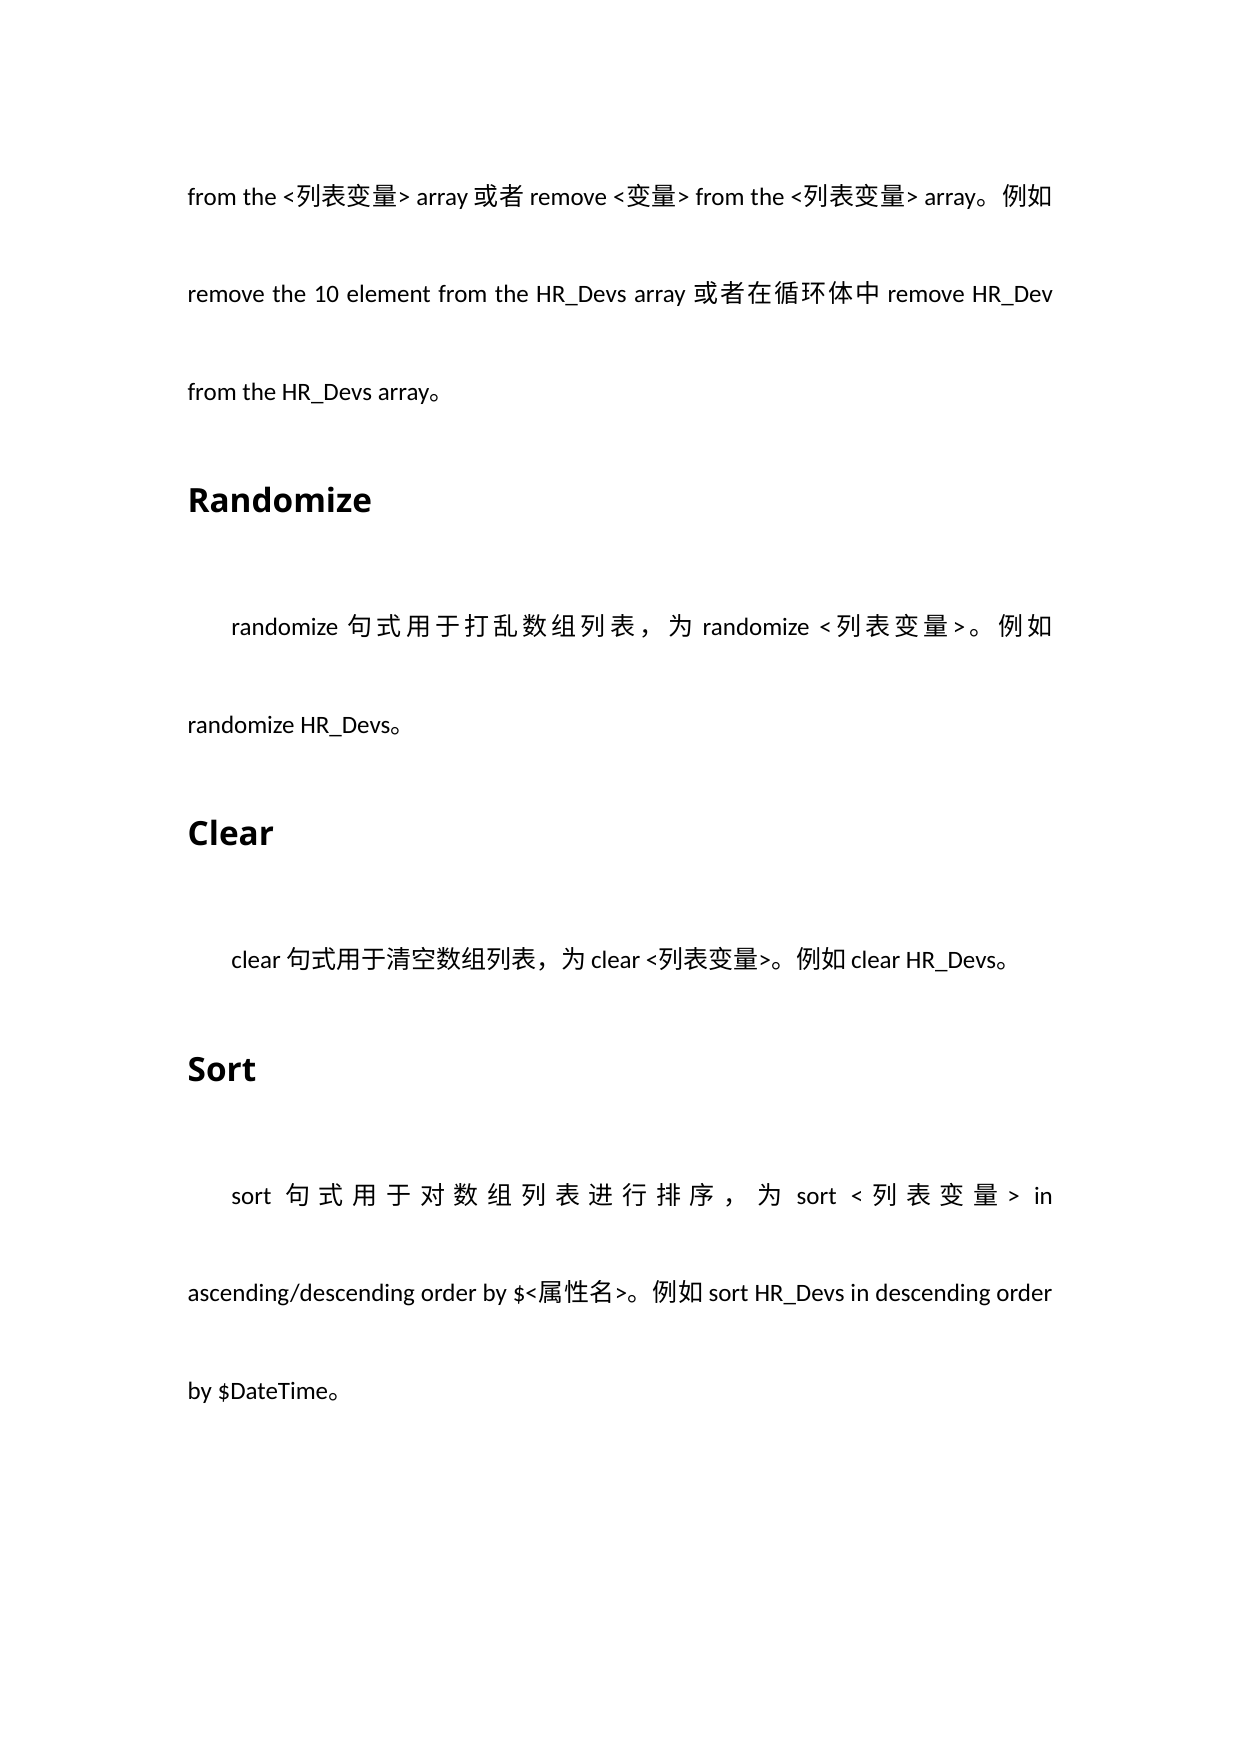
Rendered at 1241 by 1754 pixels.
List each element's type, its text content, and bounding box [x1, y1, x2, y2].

subtitle Sort [187, 1036, 1053, 1101]
subtitle Clear [187, 800, 1053, 865]
subtitle Randomize [187, 467, 1053, 532]
text clear句式用于清空数组列表，为clear <列表变量>。例如clear HR_Devs。 [187, 925, 1053, 990]
text randomize句式用于打乱数组列表，为randomize <列表变量>。例如randomize HR_Devs。 [187, 592, 1053, 755]
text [187, 162, 1053, 422]
text sort句式用于对数组列表进行排序，为sort <列表变量> in ascending/descending order by $<属性名>。例如sort HR_Devs in descending order by $DateTime。 [187, 1161, 1053, 1421]
